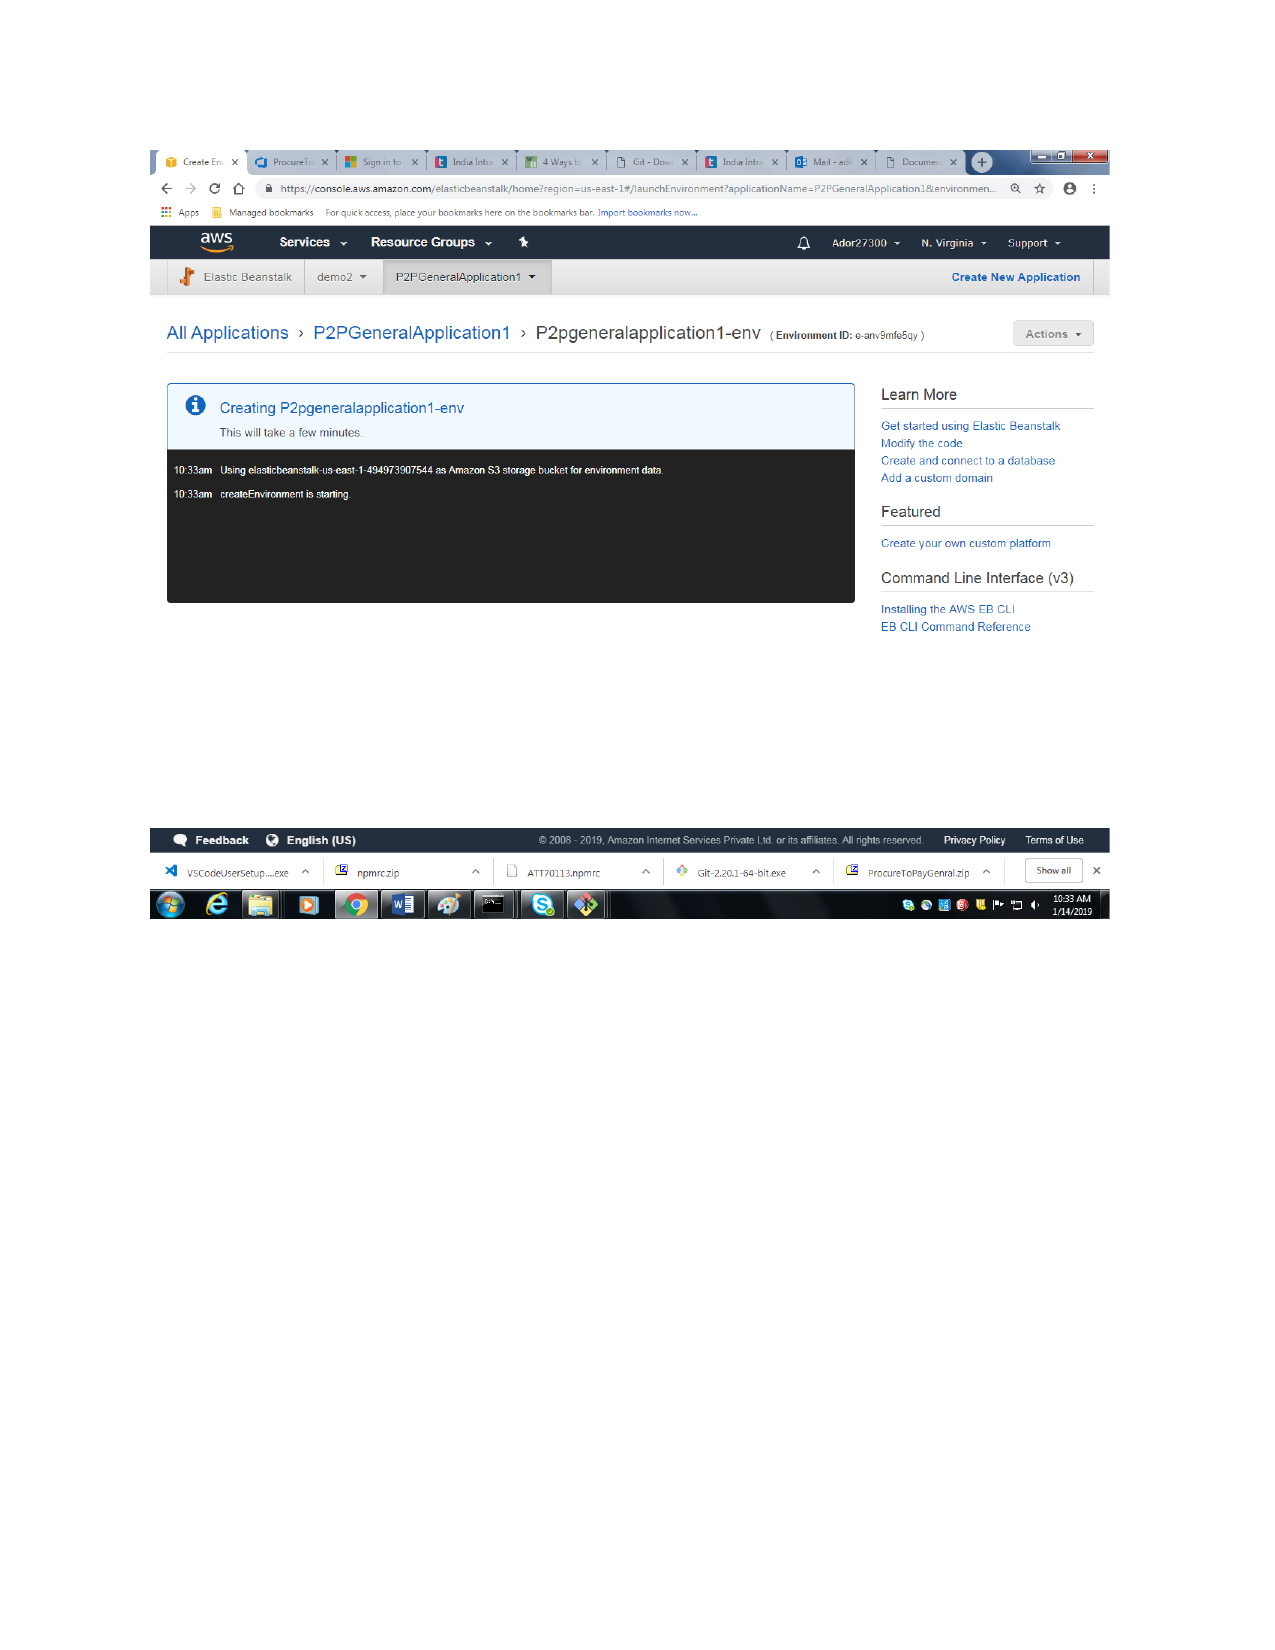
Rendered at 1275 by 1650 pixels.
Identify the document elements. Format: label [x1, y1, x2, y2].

picture [150, 150, 1110, 919]
